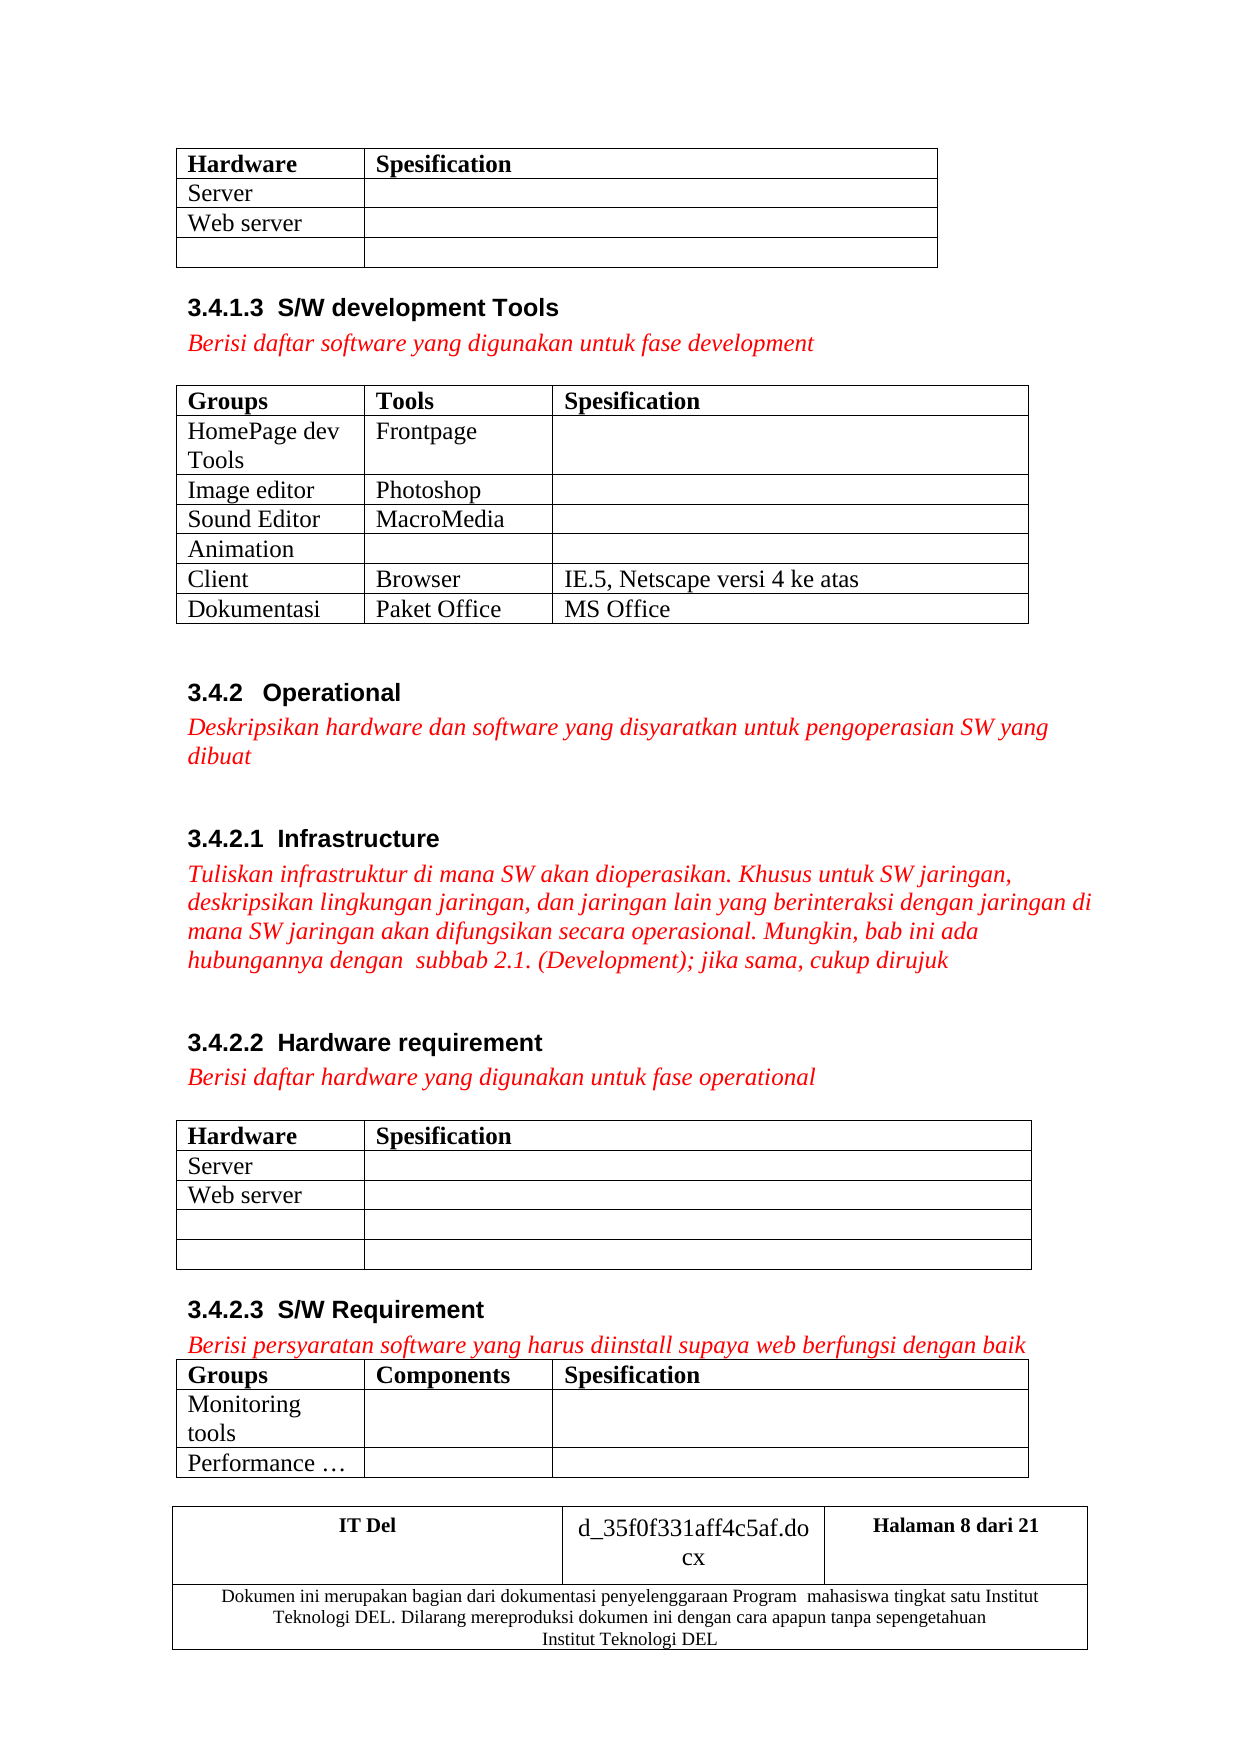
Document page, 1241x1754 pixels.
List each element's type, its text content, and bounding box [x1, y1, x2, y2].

table_header Spesification [365, 1121, 1031, 1150]
table_cell Image editor [177, 475, 364, 503]
subtitle Hardware requirement [187, 1027, 1092, 1056]
text Berisi daftar hardware yang digunakan untuk fase operational [187, 1062, 1092, 1091]
table_cell [365, 534, 552, 563]
table_cell Server [177, 179, 364, 207]
table_header Groups [177, 386, 364, 415]
table_header Hardware [177, 1121, 364, 1150]
table_cell [553, 475, 1028, 503]
table_cell [365, 1210, 1031, 1239]
table_cell Animation [177, 534, 364, 563]
table_cell IE.5, Netscape versi 4 ke atas [553, 564, 1028, 593]
table_cell [365, 179, 937, 207]
table_cell [177, 238, 364, 267]
table_cell Sound Editor [177, 505, 364, 533]
table_cell [365, 1448, 552, 1477]
subtitle S/W development Tools [187, 293, 1092, 322]
table_cell [365, 208, 937, 237]
table_header Hardware [177, 149, 364, 177]
table_cell Web server [177, 1181, 364, 1209]
subtitle S/W Requirement [187, 1295, 1092, 1324]
table_header Spesification [365, 149, 937, 177]
table_cell Photoshop [365, 475, 552, 503]
table_cell Client [177, 564, 364, 593]
subtitle Operational [187, 677, 1092, 706]
table_cell Frontpage [365, 416, 552, 474]
table_cell MS Office [553, 594, 1028, 623]
table_header Tools [365, 386, 552, 415]
table_cell Server [177, 1151, 364, 1179]
table_cell [365, 1390, 552, 1447]
table_header Components [365, 1360, 552, 1388]
table_cell Monitoring tools [177, 1390, 364, 1447]
table_cell [365, 238, 937, 267]
table_cell [365, 1151, 1031, 1179]
table_cell MacroMedia [365, 505, 552, 533]
table_cell Paket Office [365, 594, 552, 623]
table_cell Performance … [177, 1448, 364, 1477]
table_cell Web server [177, 208, 364, 237]
table_cell [553, 1448, 1028, 1477]
table_header Groups [177, 1360, 364, 1388]
table_cell [177, 1240, 364, 1269]
table_cell Dokumentasi [177, 594, 364, 623]
table_cell [365, 1240, 1031, 1269]
table_cell Browser [365, 564, 552, 593]
table_header Spesification [553, 1360, 1028, 1388]
text Berisi daftar software yang digunakan untuk fase development [187, 328, 1092, 357]
table_cell [553, 505, 1028, 533]
table_cell [553, 1390, 1028, 1447]
subtitle Infrastructure [187, 824, 1092, 852]
text Berisi persyaratan software yang harus diinstall supaya web berfungsi dengan baik [187, 1330, 1092, 1359]
text Tuliskan infrastruktur di mana SW akan dioperasikan. Khusus untuk SW jaringan, deskripsikan lingkungan jaringan, dan jaringan lain yang berinteraksi dengan jaringan di mana SW jaringan akan difungsikan secara operasional. Mungkin, bab ini ada hubungannya dengan subbab 2.1. (Development); jika sama, cukup dirujuk [187, 859, 1092, 974]
table_cell [365, 1181, 1031, 1209]
table_cell [177, 1210, 364, 1239]
table_cell [553, 534, 1028, 563]
table_cell HomePage dev Tools [177, 416, 364, 474]
table_cell [553, 416, 1028, 474]
table_header Spesification [553, 386, 1028, 415]
text Deskripsikan hardware dan software yang disyaratkan untuk pengoperasian SW yang dibuat [187, 712, 1092, 770]
